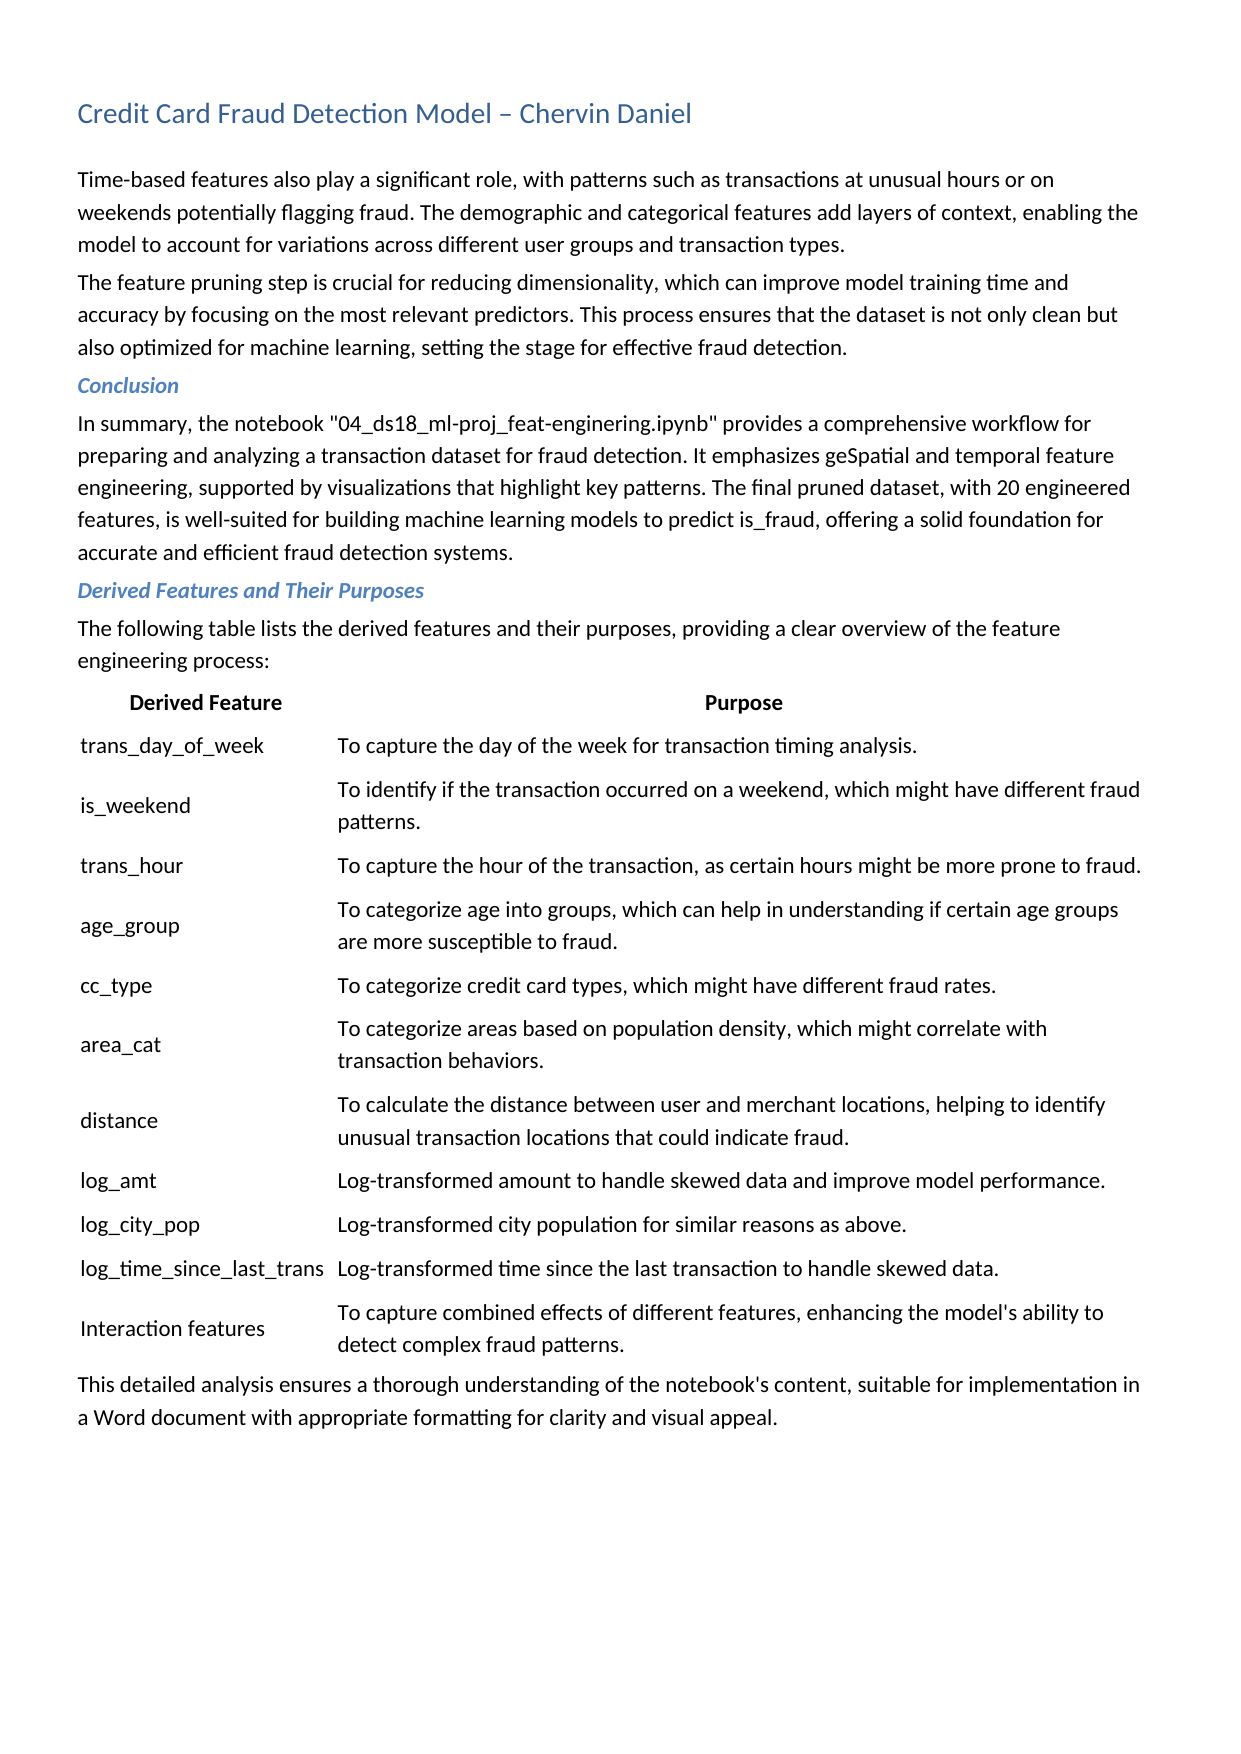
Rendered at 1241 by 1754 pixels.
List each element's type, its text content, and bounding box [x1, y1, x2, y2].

table_cell trans_hour [77, 848, 334, 892]
table_cell area_cat [77, 1012, 334, 1087]
table_header Derived Feature [77, 685, 334, 728]
table_cell log_city_pop [77, 1207, 334, 1251]
table_cell Interaction features [77, 1295, 334, 1371]
table_cell cc_type [77, 968, 334, 1012]
table_cell To categorize areas based on population density, which might correlate with transaction behaviors. [334, 1012, 1153, 1087]
table_cell Log-transformed amount to handle skewed data and improve model performance. [334, 1164, 1153, 1207]
table_cell To capture combined effects of different features, enhancing the model's ability to detect complex fraud patterns. [334, 1295, 1153, 1371]
table_header Purpose [334, 685, 1153, 728]
text In summary, the notebook "04_ds18_ml-proj_feat-enginering.ipynb" provides a comprehensive workflow for preparing and analyzing a transaction dataset for fraud detection. It emphasizes geSpatial and temporal feature engineering, supported by visualizations that highlight key patterns. The final pruned dataset, with 20 engineered features, is well-suited for building machine learning models to predict is_fraud, offering a solid foundation for accurate and efficient fraud detection systems. [77, 409, 1153, 566]
subtitle Derived Features and Their Purposes [77, 576, 1153, 604]
table_cell To categorize credit card types, which might have different fraud rates. [334, 968, 1153, 1012]
table_cell age_group [77, 892, 334, 968]
table_cell Log-transformed city population for similar reasons as above. [334, 1207, 1153, 1251]
table_cell trans_day_of_week [77, 729, 334, 772]
table_cell To capture the day of the week for transaction timing analysis. [334, 729, 1153, 772]
table_cell To capture the hour of the transaction, as certain hours might be more prone to fraud. [334, 848, 1153, 892]
text The feature pruning step is crucial for reducing dimensionality, which can improve model training time and accuracy by focusing on the most relevant predictors. This process ensures that the dataset is not only clean but also optimized for machine learning, setting the stage for effective fraud detection. [77, 268, 1153, 361]
text Time-based features also play a significant role, with patterns such as transactions at unusual hours or on weekends potentially flagging fraud. The demographic and categorical features add layers of context, enabling the model to account for variations across different user groups and transaction types. [77, 166, 1153, 258]
table_cell To calculate the distance between user and merchant locations, helping to identify unusual transaction locations that could indicate fraud. [334, 1088, 1153, 1163]
text The following table lists the derived features and their purposes, providing a clear overview of the feature engineering process: [77, 614, 1153, 674]
text This detailed analysis ensures a thorough understanding of the notebook's content, suitable for implementation in a Word document with appropriate formatting for clarity and visual appeal. [77, 1371, 1153, 1431]
table_cell log_amt [77, 1164, 334, 1207]
table_cell Log-transformed time since the last transaction to handle skewed data. [334, 1251, 1153, 1295]
table_cell To identify if the transaction occurred on a weekend, which might have different fraud patterns. [334, 772, 1153, 848]
subtitle Conclusion [77, 371, 1153, 399]
table_cell To categorize age into groups, which can help in understanding if certain age groups are more susceptible to fraud. [334, 892, 1153, 968]
table_cell log_time_since_last_trans [77, 1251, 334, 1295]
table_cell distance [77, 1088, 334, 1163]
table_cell is_weekend [77, 772, 334, 848]
